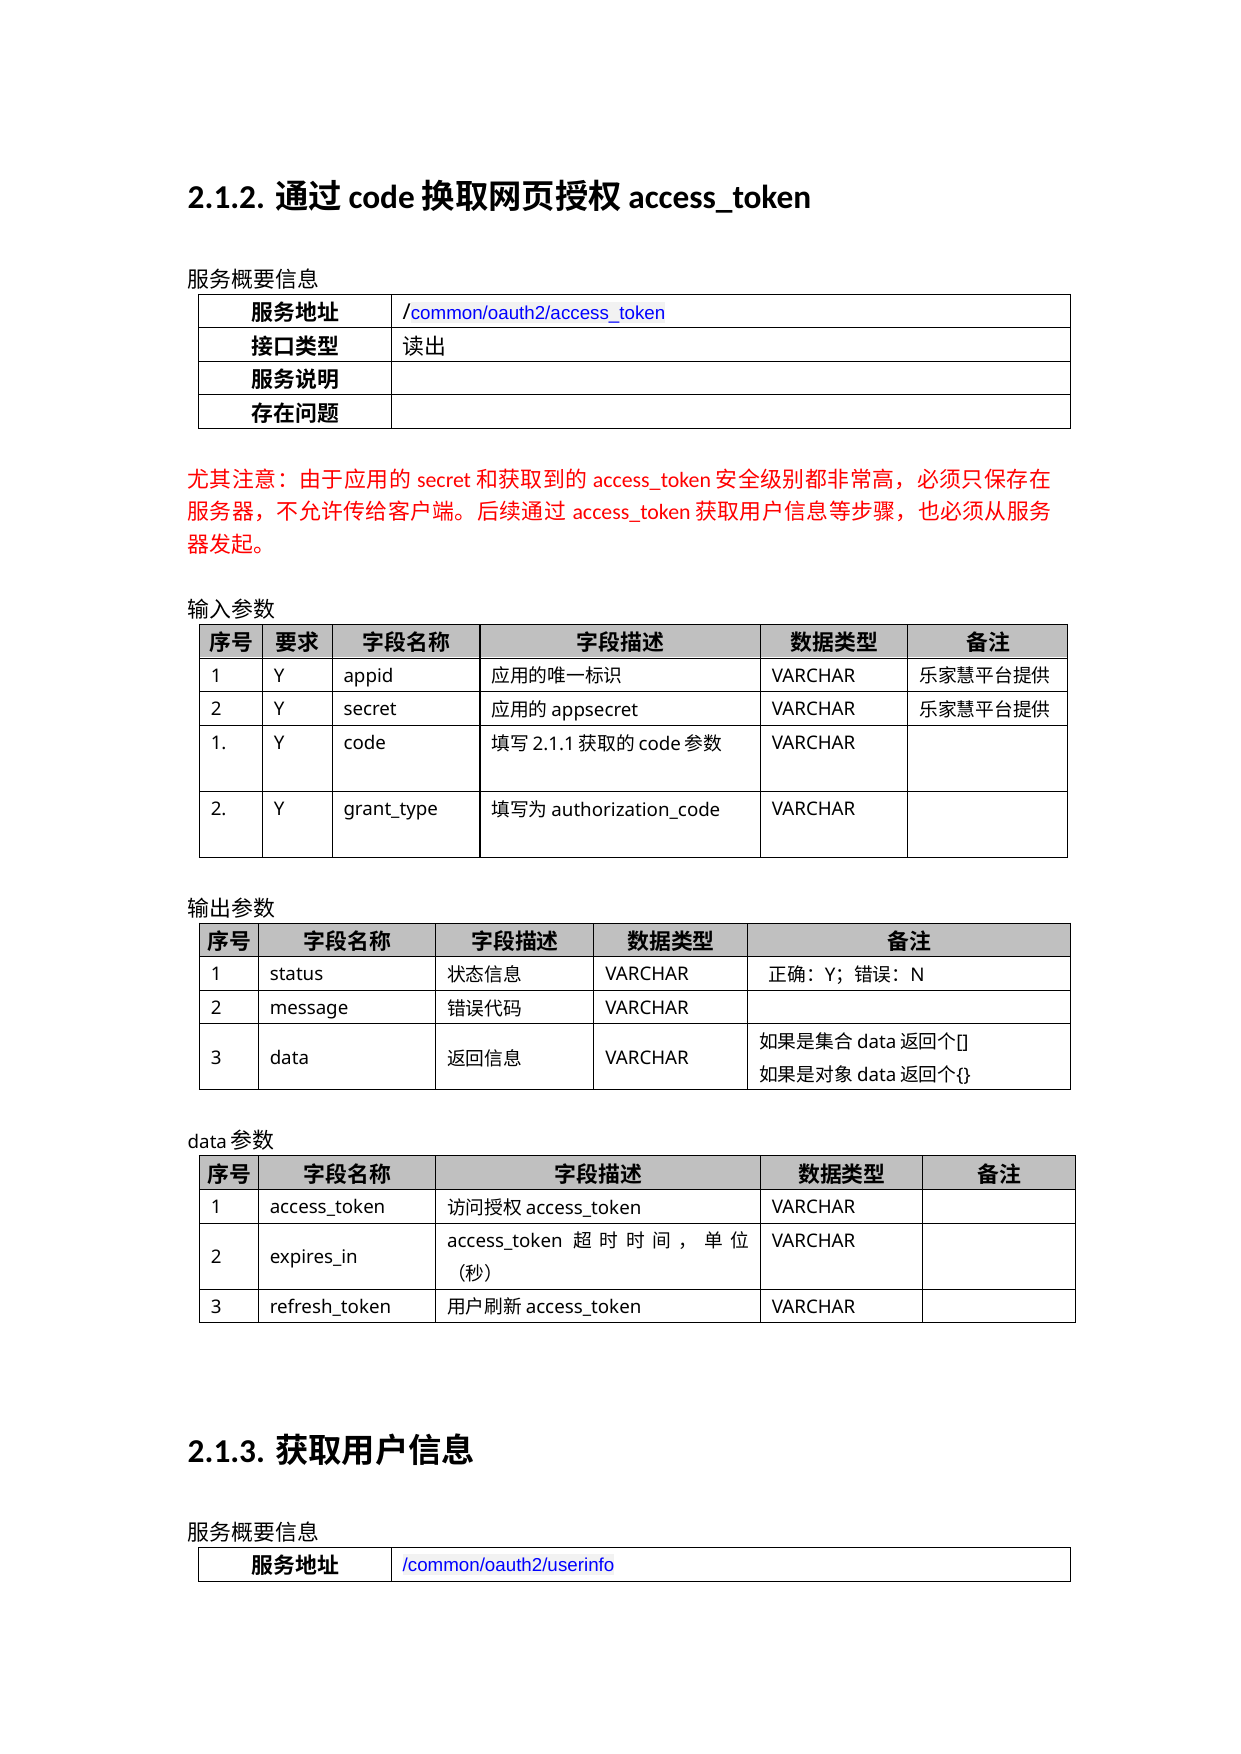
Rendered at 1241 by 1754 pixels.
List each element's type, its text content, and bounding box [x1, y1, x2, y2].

table_header 字段名称 [259, 924, 435, 956]
subtitle 通过code换取网页授权access_token [187, 162, 1053, 227]
table_cell VARCHAR [761, 1190, 922, 1222]
table_cell code [333, 726, 479, 791]
table_cell 正确：Y；错误：N [748, 957, 1070, 990]
table_header 字段名称 [333, 625, 479, 657]
table_cell [923, 1190, 1075, 1222]
table_cell [200, 792, 262, 857]
table_cell 乐家慧平台提供 [908, 692, 1067, 724]
table_header 服务地址 [199, 1548, 391, 1581]
table_cell VARCHAR [761, 1224, 922, 1288]
subtitle 获取用户信息 [187, 1415, 1053, 1480]
table_cell 访问授权access_token [436, 1190, 760, 1222]
table_cell 存在问题 [199, 395, 391, 428]
table_header 备注 [908, 625, 1067, 657]
text 服务概要信息 [187, 261, 1053, 294]
table_cell 1 [200, 659, 262, 691]
table_header 字段描述 [436, 924, 593, 956]
table_header /common/oauth2/userinfo [392, 1548, 1070, 1581]
table_header 要求 [263, 625, 332, 657]
table_cell 错误代码 [436, 991, 593, 1023]
table_cell 填写为authorization_code [481, 792, 760, 857]
table_cell refresh_token [259, 1290, 435, 1322]
table_header 数据类型 [761, 625, 907, 657]
table_cell [908, 792, 1067, 857]
table_header /common/oauth2/access_token [392, 295, 1070, 327]
table_cell message [259, 991, 435, 1023]
table_cell 3 [200, 1024, 258, 1089]
table_cell [923, 1224, 1075, 1288]
table_header 序号 [200, 1156, 258, 1189]
table_header 字段名称 [259, 1156, 435, 1189]
table_cell 读出 [392, 328, 1070, 361]
table_cell 3 [200, 1290, 258, 1322]
table_cell [908, 726, 1067, 791]
table_cell VARCHAR [761, 792, 907, 857]
table_cell data [259, 1024, 435, 1089]
table_cell 返回信息 [436, 1024, 593, 1089]
table_cell [200, 726, 262, 791]
table_header 序号 [200, 924, 258, 956]
table_cell VARCHAR [761, 1290, 922, 1322]
text 输出参数 [187, 890, 1053, 923]
table_cell access_token [259, 1190, 435, 1222]
table_cell 2 [200, 692, 262, 724]
table_cell [392, 395, 1070, 428]
table_cell VARCHAR [761, 692, 907, 724]
table_cell 服务说明 [199, 362, 391, 394]
table_cell [748, 991, 1070, 1023]
table_cell Y [263, 659, 332, 691]
table_cell 用户刷新access_token [436, 1290, 760, 1322]
text 服务概要信息 [187, 1514, 1053, 1547]
table_cell VARCHAR [594, 957, 747, 990]
table_cell expires_in [259, 1224, 435, 1288]
table_header 字段描述 [481, 625, 760, 657]
table_header 数据类型 [594, 924, 747, 956]
table_cell VARCHAR [761, 726, 907, 791]
table_cell VARCHAR [594, 991, 747, 1023]
table_cell 1 [200, 1190, 258, 1222]
table_cell [923, 1290, 1075, 1322]
table_cell 2 [200, 991, 258, 1023]
table_cell status [259, 957, 435, 990]
table_cell Y [263, 726, 332, 791]
table_cell grant_type [333, 792, 479, 857]
table_cell Y [263, 692, 332, 724]
table_header 序号 [200, 625, 262, 657]
table_cell secret [333, 692, 479, 724]
table_header 数据类型 [761, 1156, 922, 1189]
table_cell Y [263, 792, 332, 857]
text 输入参数 [187, 591, 1053, 624]
text data参数 [187, 1123, 1053, 1155]
table_cell 状态信息 [436, 957, 593, 990]
table_cell appid [333, 659, 479, 691]
table_cell 接口类型 [199, 328, 391, 361]
table_cell 1 [200, 957, 258, 990]
table_header 服务地址 [199, 295, 391, 327]
table_cell 应用的唯一标识 [481, 659, 760, 691]
text 尤其注意：由于应用的secret和获取到的access_token安全级别都非常高，必须只保存在服务器，不允许传给客户端。后续通过access_token获取用户信息等步骤，也必须从服务器发起。 [187, 461, 1053, 559]
table_cell access_token超时时间，单位（秒） [436, 1224, 760, 1288]
table_header 备注 [923, 1156, 1075, 1189]
table_cell [392, 362, 1070, 394]
table_cell 2 [200, 1224, 258, 1288]
table_cell VARCHAR [761, 659, 907, 691]
table_cell 如果是集合 data返回个[] 如果是对象 data返回个{} [748, 1024, 1070, 1089]
table_cell 乐家慧平台提供 [908, 659, 1067, 691]
table_cell 应用的appsecret [481, 692, 760, 724]
table_cell 填写2.1.1获取的code参数 [481, 726, 760, 791]
table_cell VARCHAR [594, 1024, 747, 1089]
table_header 备注 [748, 924, 1070, 956]
table_header 字段描述 [436, 1156, 760, 1189]
